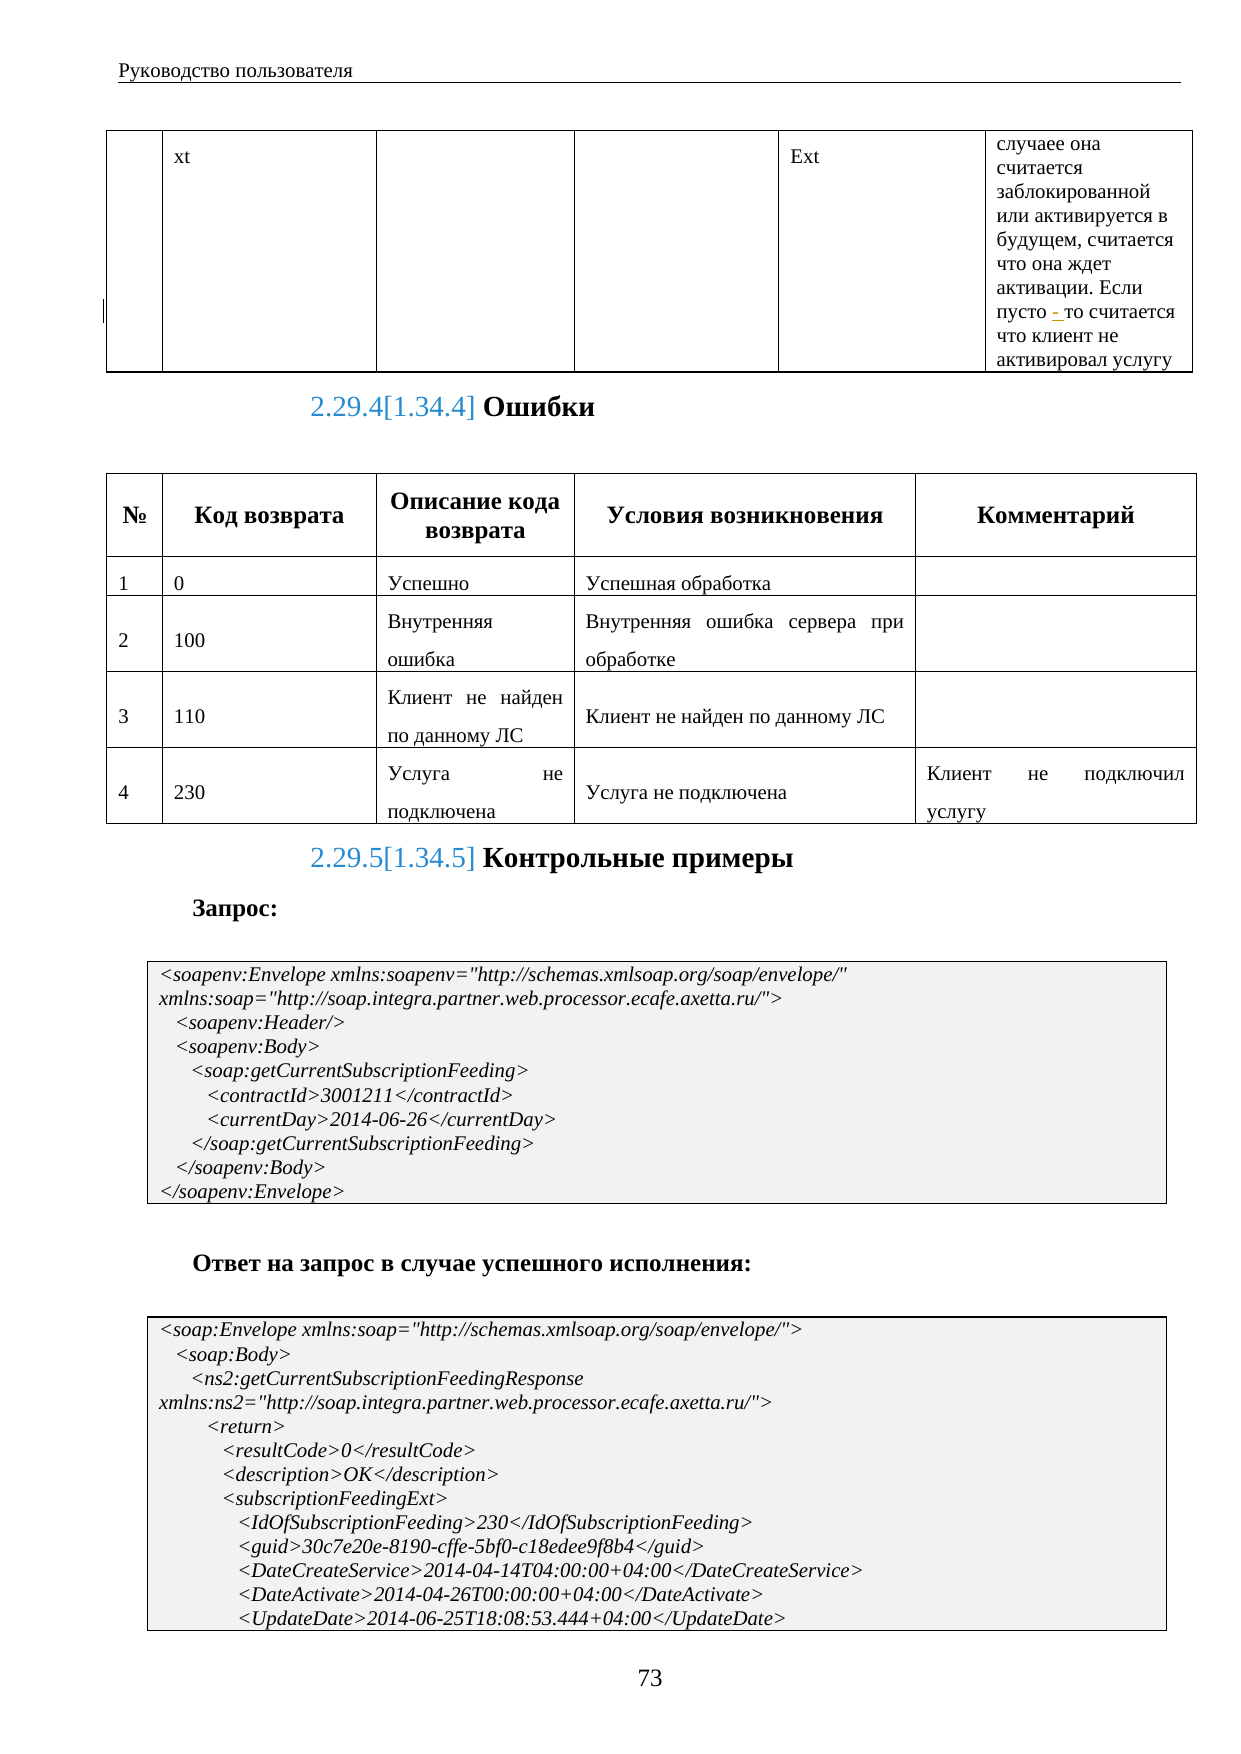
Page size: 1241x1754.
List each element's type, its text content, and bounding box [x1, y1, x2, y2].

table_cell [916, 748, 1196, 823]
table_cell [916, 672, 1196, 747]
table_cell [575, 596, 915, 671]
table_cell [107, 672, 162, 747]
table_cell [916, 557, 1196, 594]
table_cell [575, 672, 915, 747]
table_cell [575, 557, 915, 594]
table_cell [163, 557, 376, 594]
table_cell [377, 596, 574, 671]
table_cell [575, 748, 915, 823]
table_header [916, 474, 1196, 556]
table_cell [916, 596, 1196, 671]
text Ошибки [310, 385, 1181, 422]
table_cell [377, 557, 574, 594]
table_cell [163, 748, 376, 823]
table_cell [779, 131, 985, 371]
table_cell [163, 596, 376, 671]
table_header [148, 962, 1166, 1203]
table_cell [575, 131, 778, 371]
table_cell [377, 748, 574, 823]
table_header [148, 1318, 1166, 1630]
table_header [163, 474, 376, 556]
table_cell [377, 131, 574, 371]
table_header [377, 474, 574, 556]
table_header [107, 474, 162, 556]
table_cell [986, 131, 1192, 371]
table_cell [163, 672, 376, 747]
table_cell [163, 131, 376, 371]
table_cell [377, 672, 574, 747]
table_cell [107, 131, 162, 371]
text Запрос: [118, 886, 1181, 924]
text Ответ на запрос в случае успешного исполнения: [118, 1241, 1181, 1279]
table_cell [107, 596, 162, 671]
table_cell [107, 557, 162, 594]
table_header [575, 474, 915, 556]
text Контрольные примеры [310, 836, 1181, 874]
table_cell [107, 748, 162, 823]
